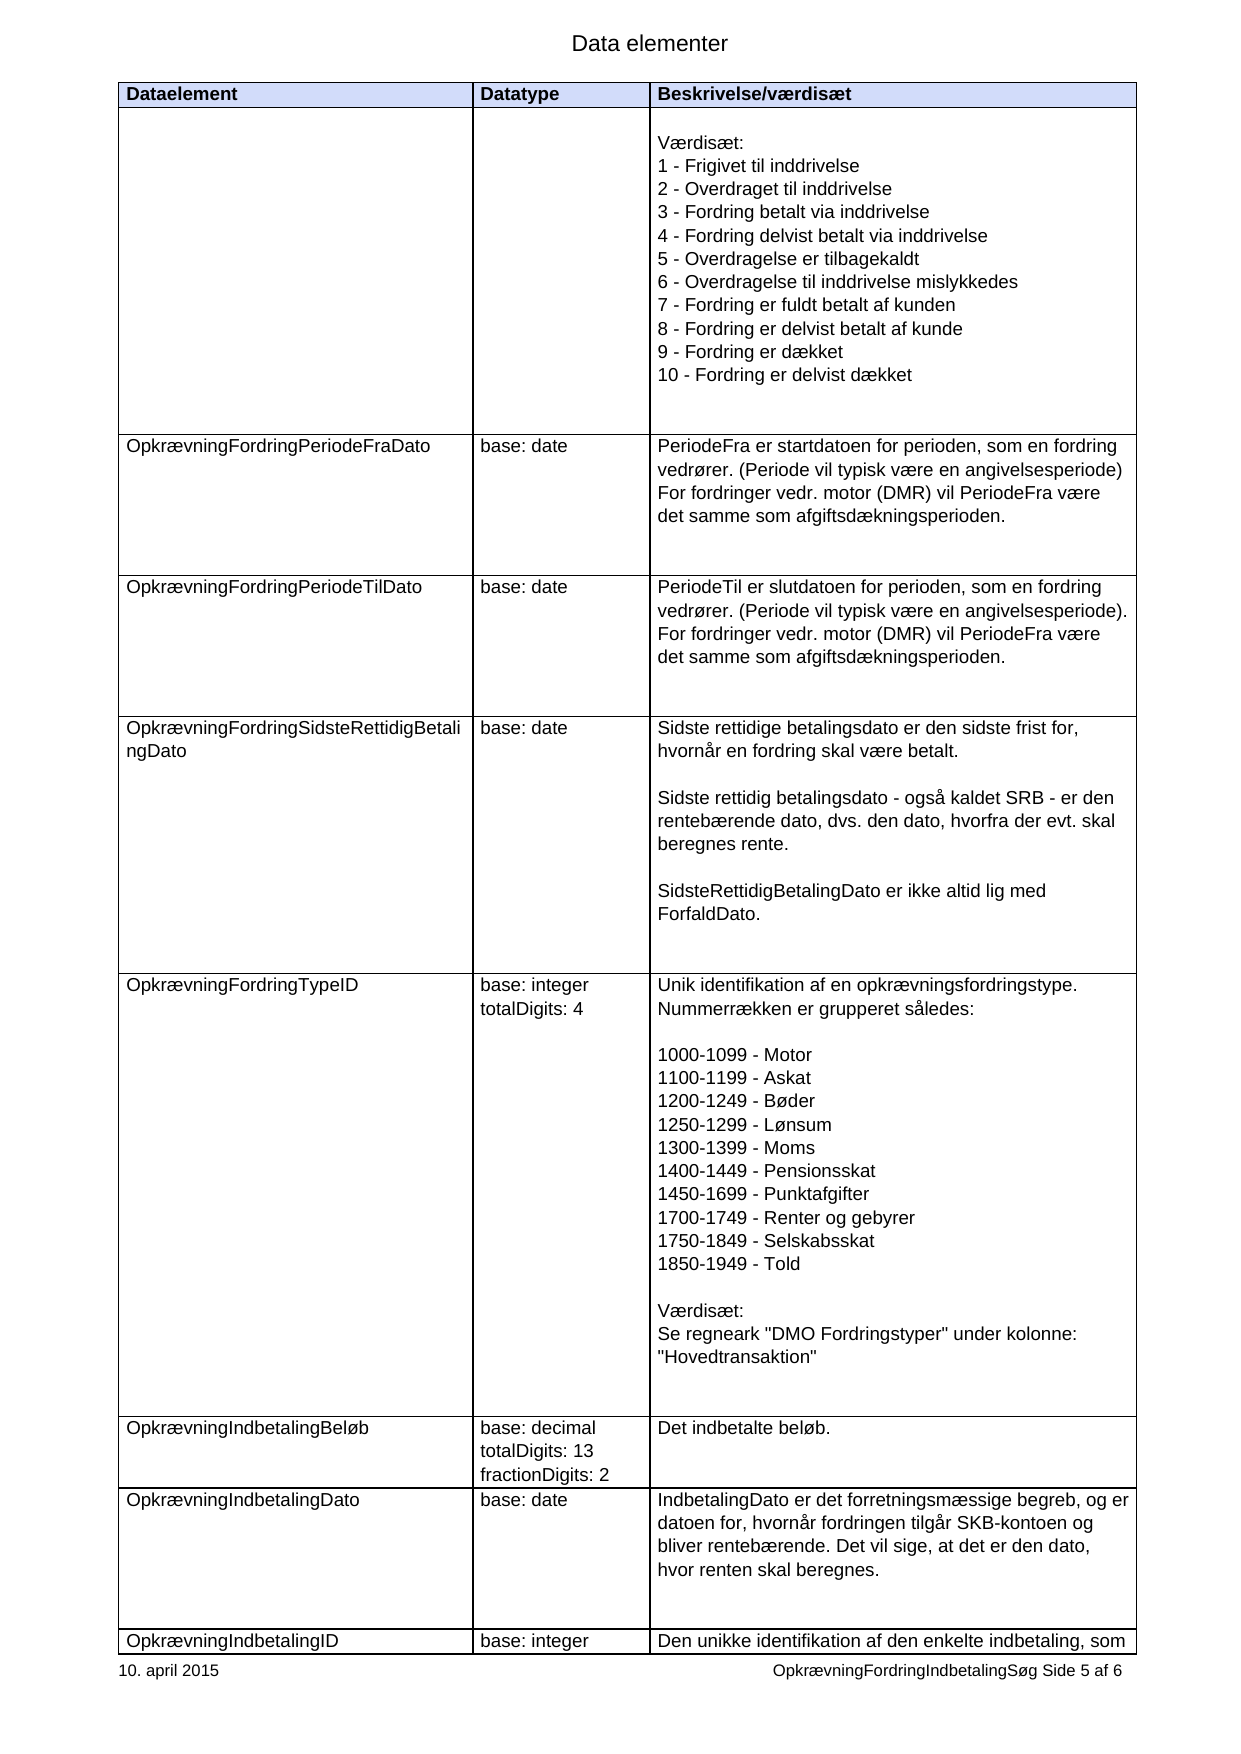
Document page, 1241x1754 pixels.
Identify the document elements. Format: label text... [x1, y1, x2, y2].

table_cell Sidste rettidige betalingsdato er den sidste frist for, hvornår en fordring skal være betalt. Sidste rettidig betalingsdato - også kaldet SRB - er den rentebærende dato, dvs. den dato, hvorfra der evt. skal beregnes rente. SidsteRettidigBetalingDato er ikke altid lig med ForfaldDato. [651, 717, 1136, 973]
table_cell base: integer totalDigits: 4 [474, 974, 649, 1416]
table_cell base: decimal totalDigits: 13 fractionDigits: 2 [474, 1417, 649, 1487]
table_cell base: date [474, 1489, 649, 1628]
table_cell OpkrævningIndbetalingDato [119, 1489, 472, 1628]
table_cell PeriodeTil er slutdatoen for perioden, som en fordring vedrører. (Periode vil typisk være en angivelsesperiode). For fordringer vedr. motor (DMR) vil PeriodeFra være det samme som afgiftsdækningsperioden. [651, 576, 1136, 716]
table_cell base: integer [474, 1630, 649, 1653]
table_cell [119, 108, 472, 434]
table_cell OpkrævningFordringPeriodeFraDato [119, 435, 472, 574]
table_cell OpkrævningFordringSidsteRettidigBetalingDato [119, 717, 472, 973]
table_cell Det indbetalte beløb. [651, 1417, 1136, 1487]
table_cell base: date [474, 576, 649, 716]
table_header Beskrivelse/værdisæt [651, 83, 1136, 107]
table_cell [651, 1630, 1136, 1653]
table_cell base: date [474, 717, 649, 973]
table_cell PeriodeFra er startdatoen for perioden, som en fordring vedrører. (Periode vil typisk være en angivelsesperiode) For fordringer vedr. motor (DMR) vil PeriodeFra være det samme som afgiftsdækningsperioden. [651, 435, 1136, 574]
table_header Datatype [474, 83, 649, 107]
table_cell Unik identifikation af en opkrævningsfordringstype. Nummerrækken er grupperet således: 1000-1099 - Motor 1100-1199 - Askat 1200-1249 - Bøder 1250-1299 - Lønsum 1300-1399 - Moms 1400-1449 - Pensionsskat 1450-1699 - Punktafgifter 1700-1749 - Renter og gebyrer 1750-1849 - Selskabsskat 1850-1949 - Told Værdisæt: Se regneark "DMO Fordringstyper" under kolonne: "Hovedtransaktion" [651, 974, 1136, 1416]
table_cell OpkrævningIndbetalingBeløb [119, 1417, 472, 1487]
table_cell OpkrævningFordringTypeID [119, 974, 472, 1416]
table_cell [119, 1630, 472, 1653]
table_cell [474, 108, 649, 434]
table_header Dataelement [119, 83, 472, 107]
table_cell base: date [474, 435, 649, 574]
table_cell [651, 108, 1136, 434]
table_cell IndbetalingDato er det forretningsmæssige begreb, og er datoen for, hvornår fordringen tilgår SKB-kontoen og bliver rentebærende. Det vil sige, at det er den dato, hvor renten skal beregnes. [651, 1489, 1136, 1628]
table_cell OpkrævningFordringPeriodeTilDato [119, 576, 472, 716]
